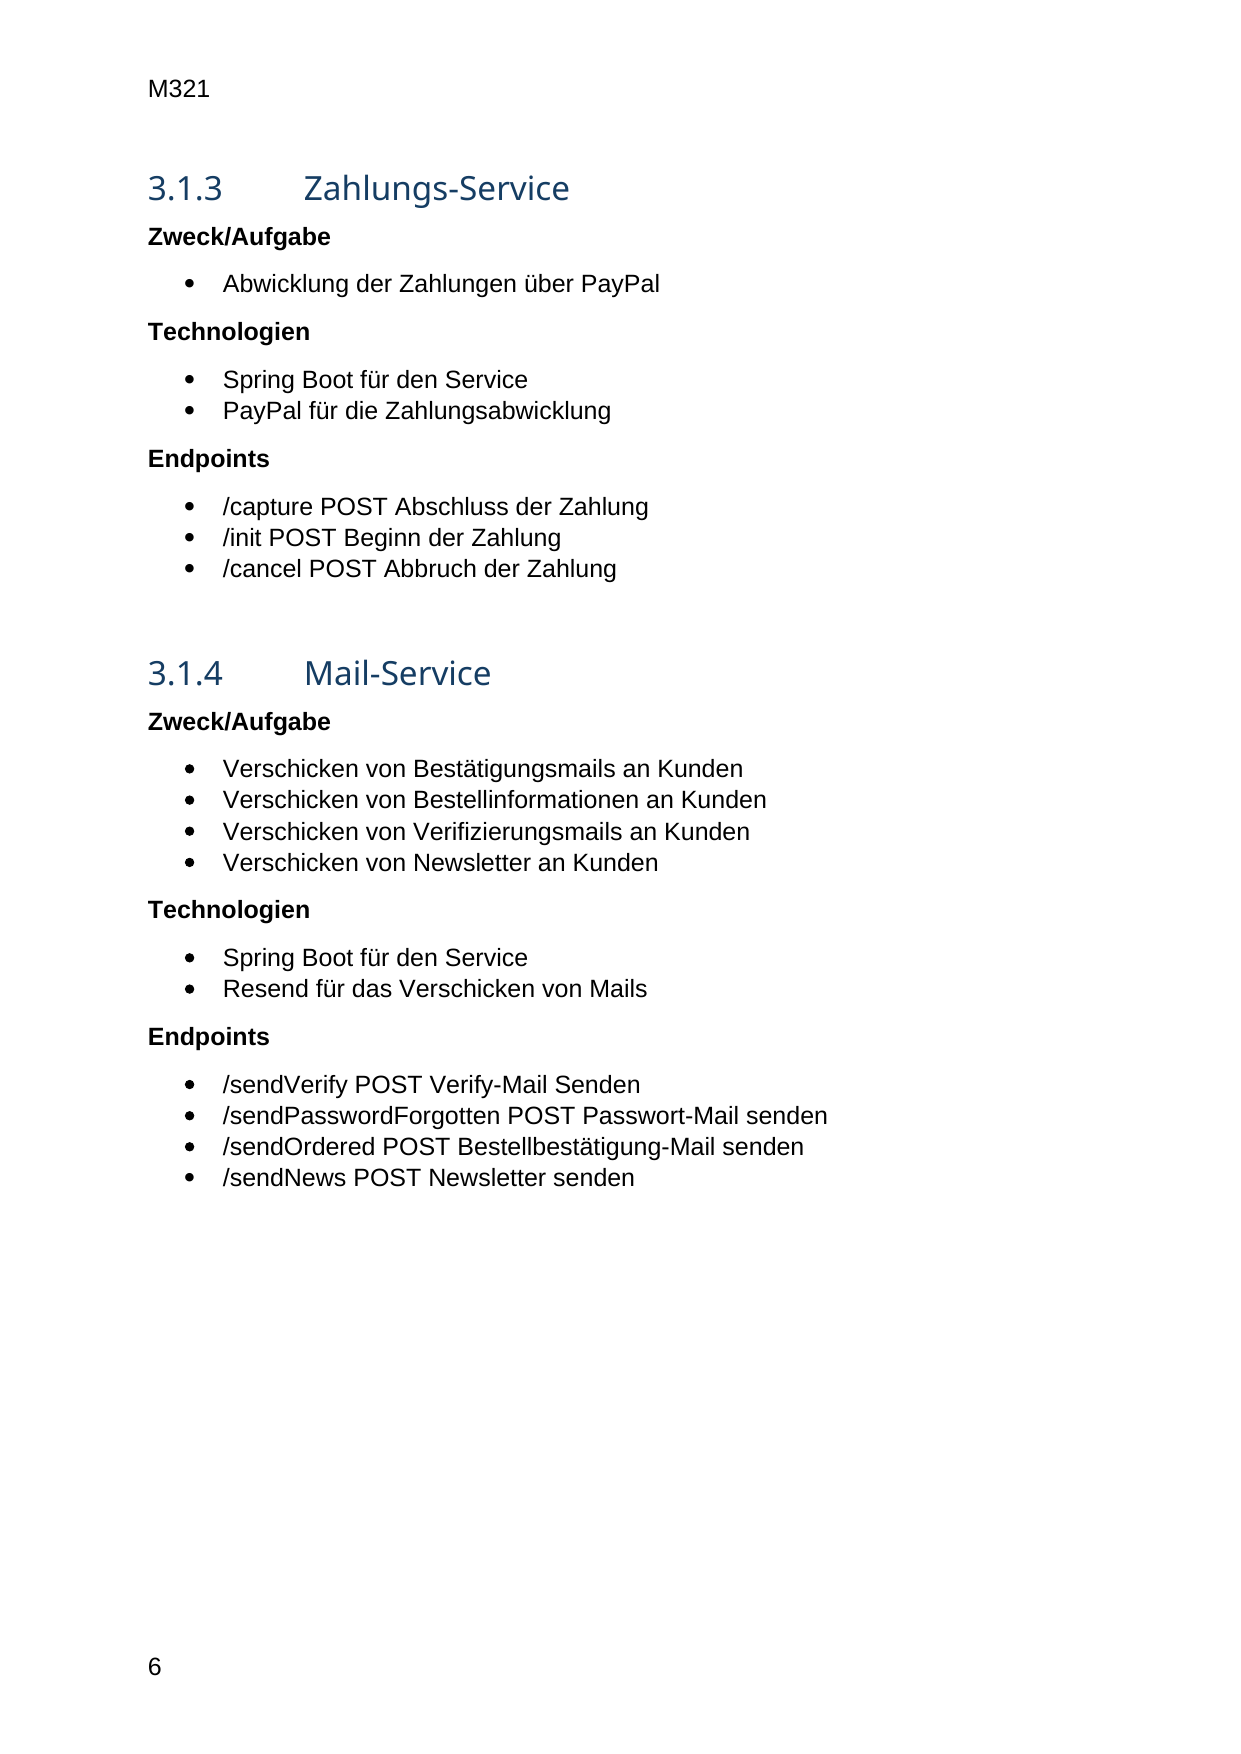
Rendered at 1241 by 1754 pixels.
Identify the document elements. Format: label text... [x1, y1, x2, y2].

subtitle Zahlungs-Service [148, 164, 1093, 210]
list Spring Boot für den Service [185, 943, 1093, 972]
list Abwicklung der Zahlungen über PayPal [185, 269, 1093, 298]
list /capture POST Abschluss der Zahlung [185, 491, 1093, 520]
list PayPal für die Zahlungsabwicklung [185, 396, 1093, 425]
list Verschicken von Newsletter an Kunden [185, 848, 1093, 877]
text Technologien [148, 896, 1093, 924]
list /sendVerify POST Verify-Mail Senden [185, 1070, 1093, 1099]
text Endpoints [148, 1022, 1093, 1051]
list Verschicken von Bestellinformationen an Kunden [185, 785, 1093, 814]
list /sendNews POST Newsletter senden [185, 1163, 1093, 1192]
list /sendOrdered POST Bestellbestätigung-Mail senden [185, 1132, 1093, 1161]
list /sendPasswordForgotten POST Passwort-Mail senden [185, 1101, 1093, 1130]
list Verschicken von Verifizierungsmails an Kunden [185, 817, 1093, 845]
text Zweck/Aufgabe [148, 222, 1093, 250]
text Endpoints [148, 444, 1093, 472]
text Zweck/Aufgabe [148, 707, 1093, 735]
list Spring Boot für den Service [185, 365, 1093, 394]
list /init POST Beginn der Zahlung [185, 523, 1093, 551]
subtitle Mail-Service [148, 649, 1093, 695]
text Technologien [148, 317, 1093, 346]
list Verschicken von Bestätigungsmails an Kunden [185, 754, 1093, 783]
list /cancel POST Abbruch der Zahlung [185, 554, 1093, 583]
list Resend für das Verschicken von Mails [185, 974, 1093, 1003]
